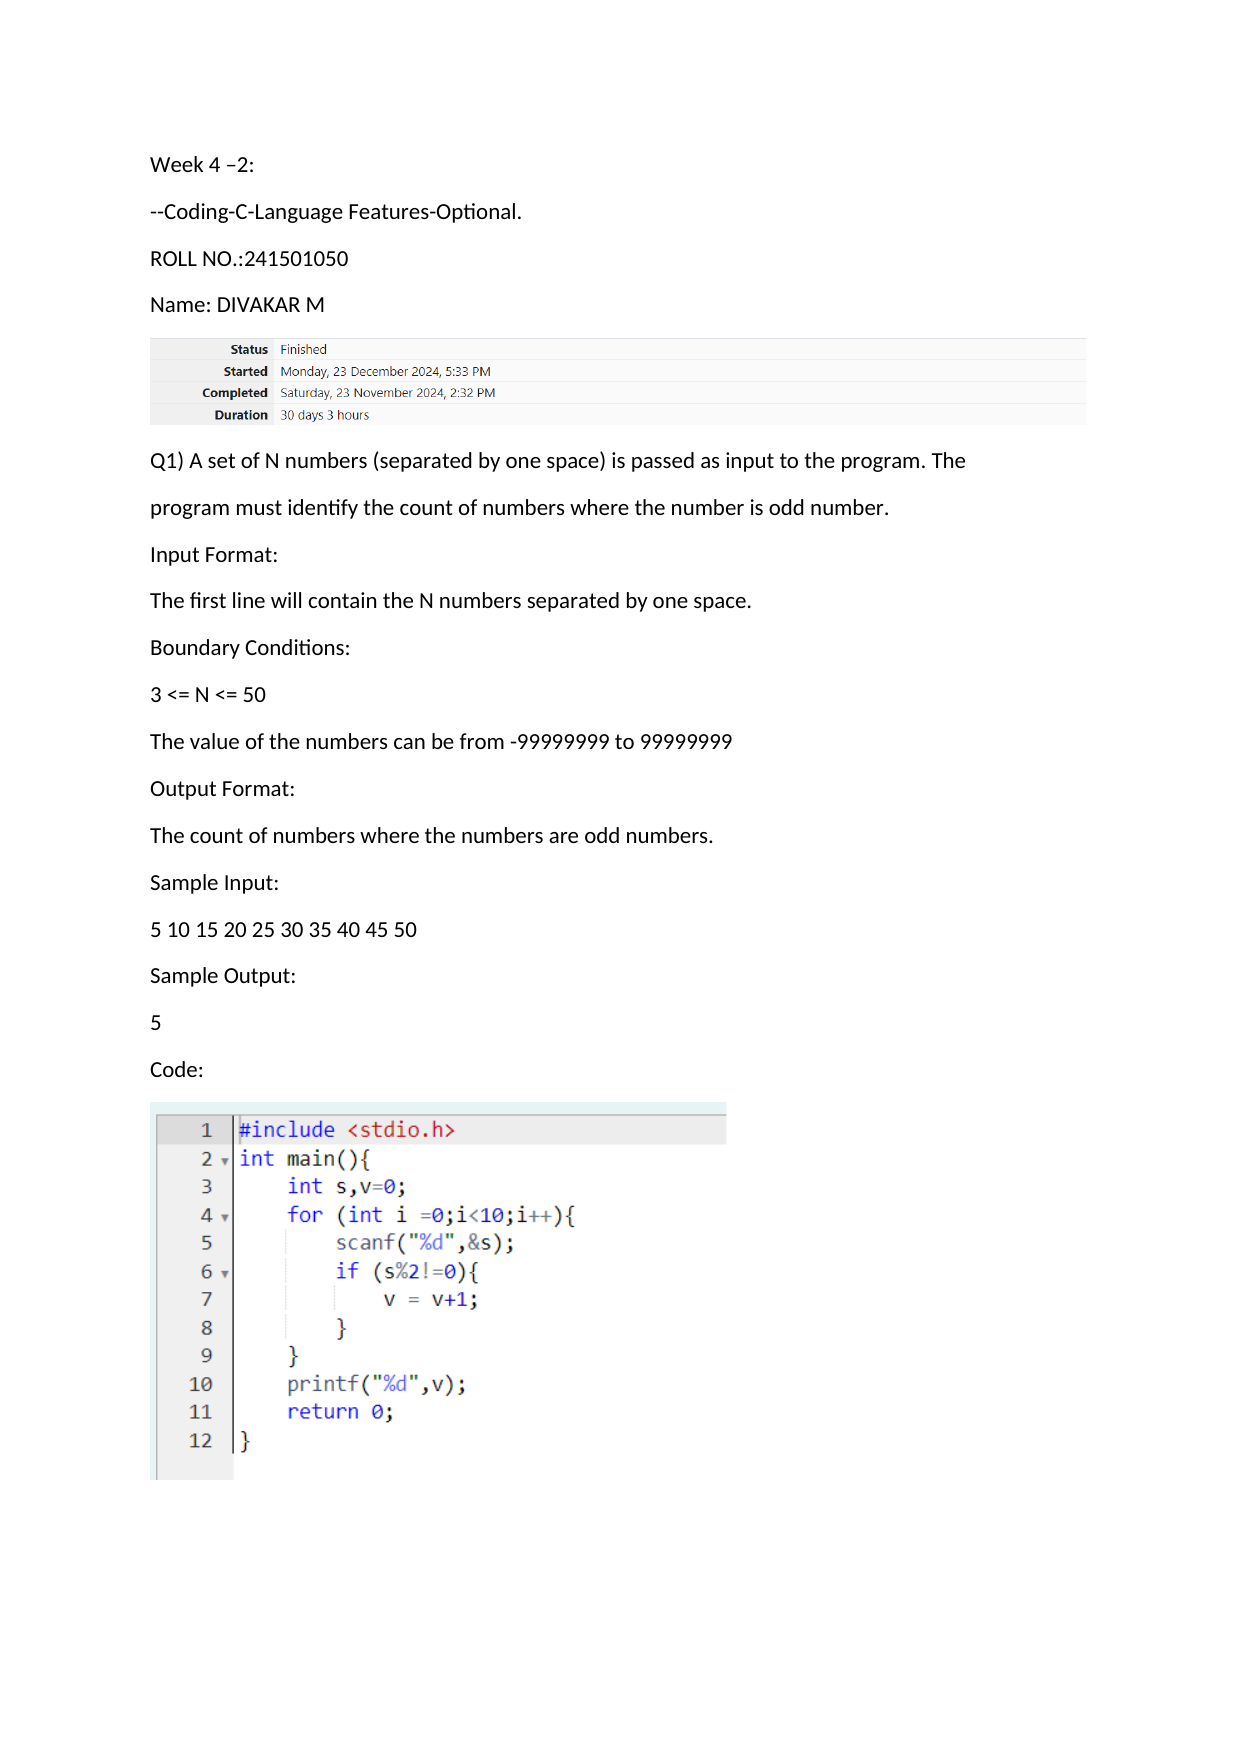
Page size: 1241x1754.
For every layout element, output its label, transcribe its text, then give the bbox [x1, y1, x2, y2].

text Input Format: [150, 540, 1090, 568]
text Boundary Conditions: [150, 633, 1090, 662]
text program must identify the count of numbers where the number is odd number. [150, 493, 1090, 521]
text Code: [150, 1055, 1090, 1083]
text Sample Output: [150, 962, 1090, 990]
text Sample Input: [150, 868, 1090, 896]
text The count of numbers where the numbers are odd numbers. [150, 821, 1090, 849]
picture [150, 1102, 727, 1480]
text Name: DIVAKAR M [150, 291, 1090, 319]
text 3 <= N <= 50 [150, 680, 1090, 708]
text The value of the numbers can be from -99999999 to 99999999 [150, 727, 1090, 755]
text Output Format: [150, 774, 1090, 802]
text ROLL NO.:241501050 [150, 244, 1090, 272]
text 5 10 15 20 25 30 35 40 45 50 [150, 915, 1090, 943]
text 5 [150, 1008, 1090, 1037]
picture [150, 337, 1091, 428]
text Q1) A set of N numbers (separated by one space) is passed as input to the program. The [150, 446, 1090, 474]
text The first line will contain the N numbers separated by one space. [150, 587, 1090, 615]
text Week 4 –2: [150, 150, 1090, 178]
text --Coding-C-Language Features-Optional. [150, 197, 1090, 225]
